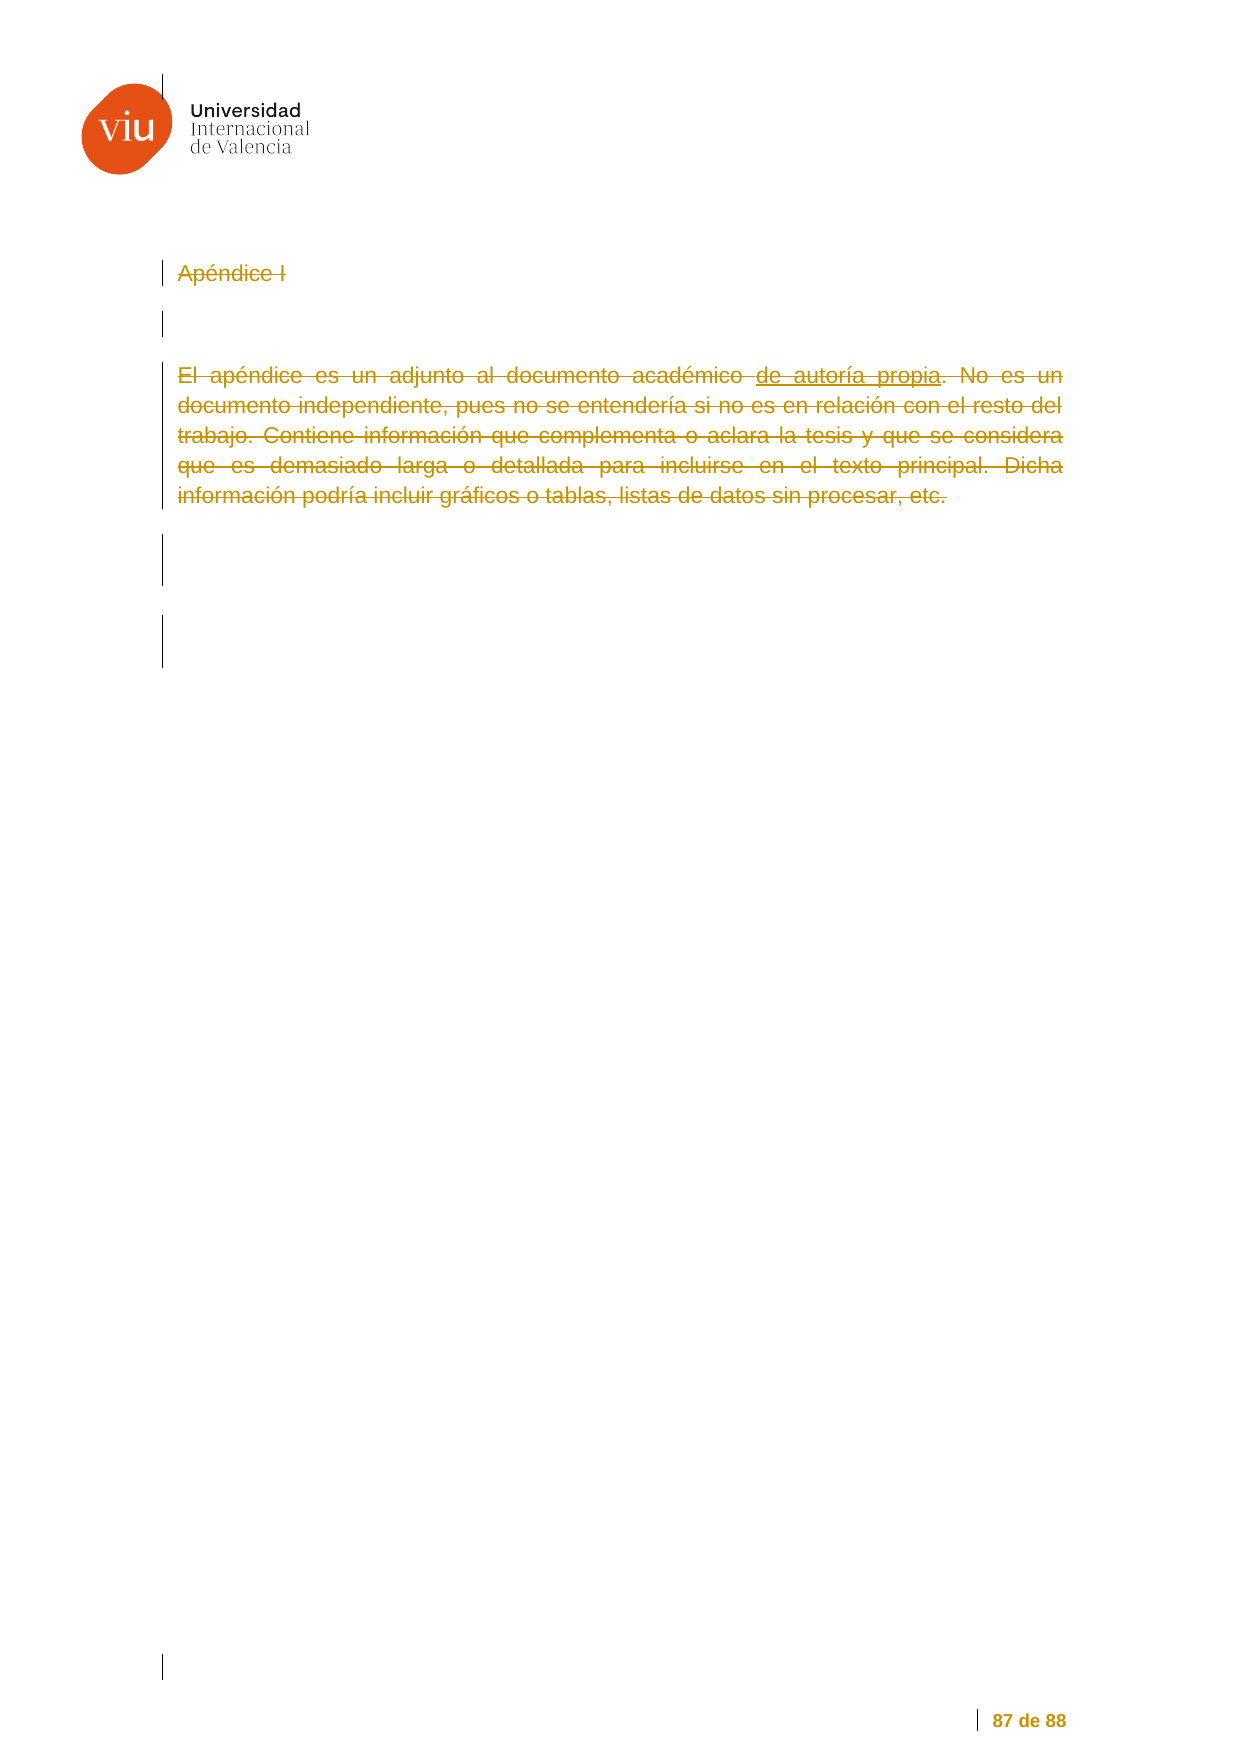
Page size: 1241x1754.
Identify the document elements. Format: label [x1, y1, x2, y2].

picture [60, 62, 330, 197]
